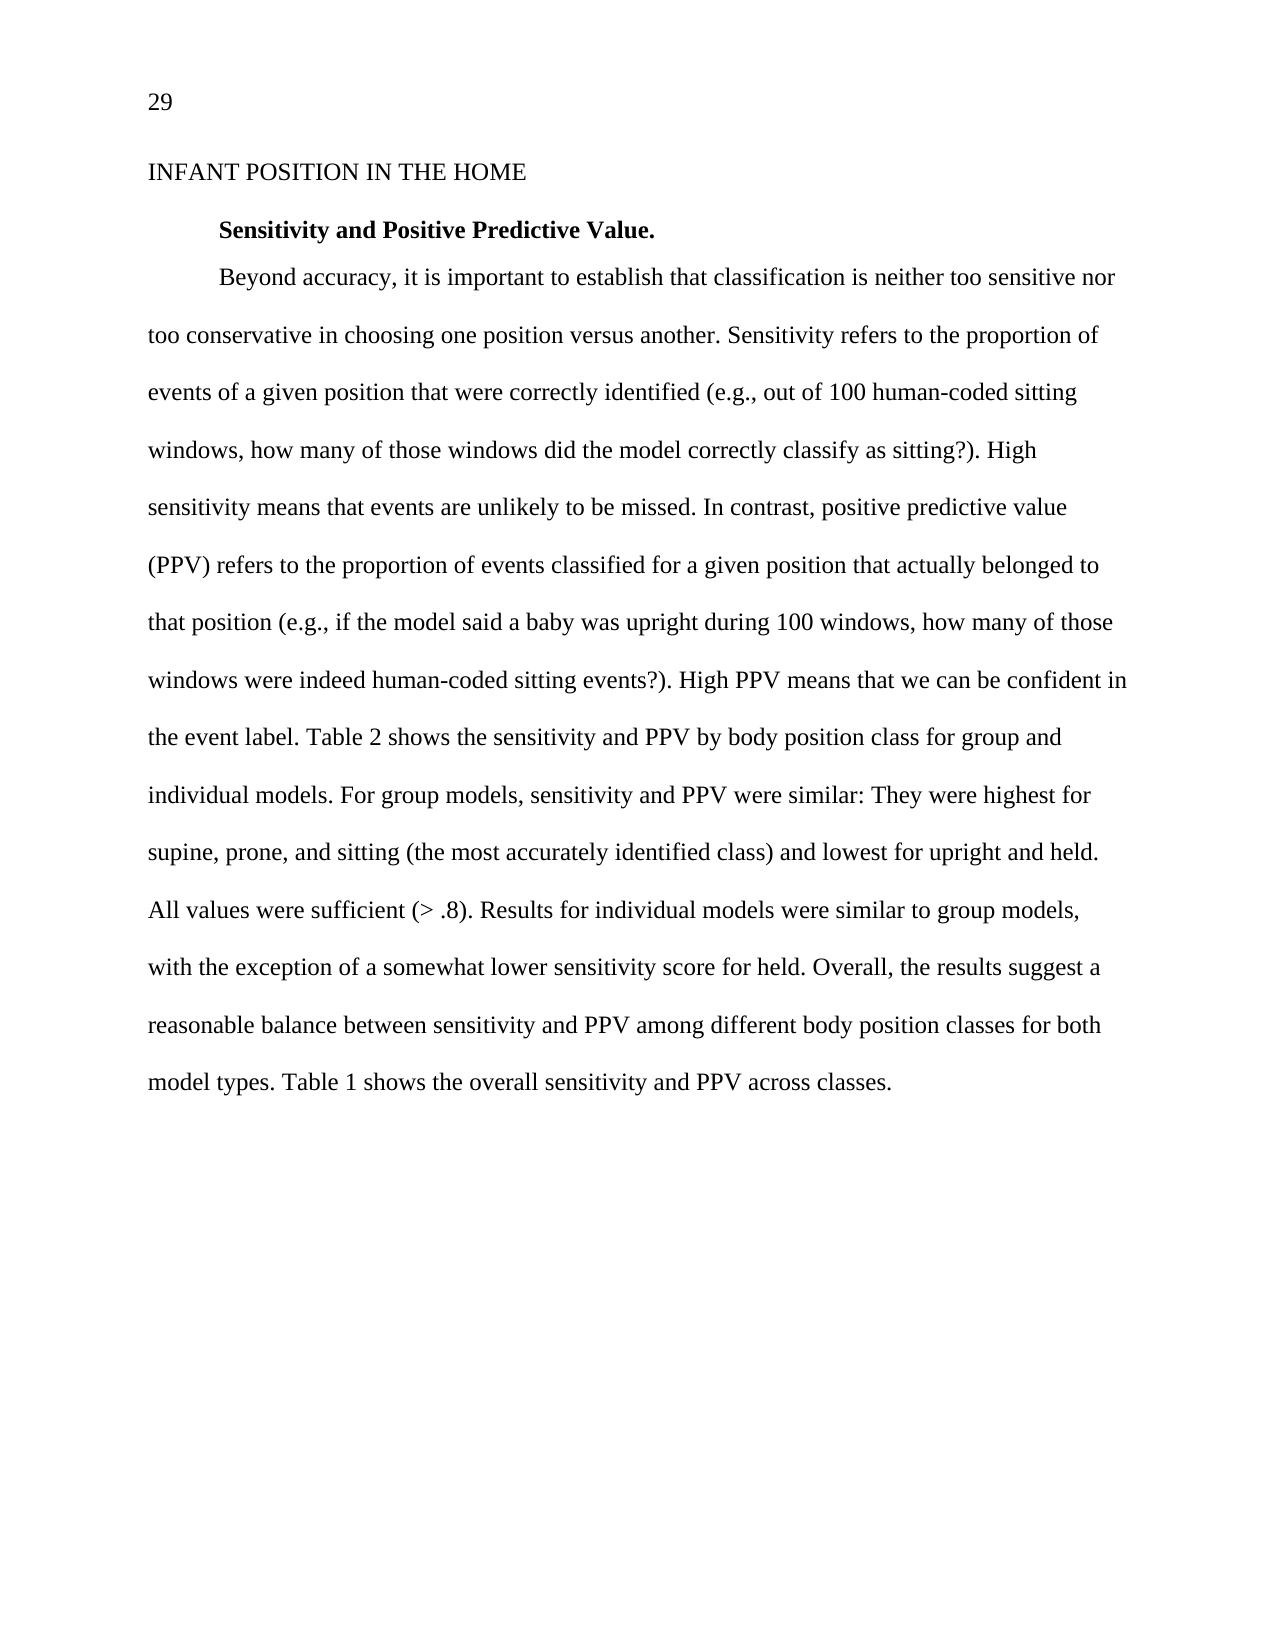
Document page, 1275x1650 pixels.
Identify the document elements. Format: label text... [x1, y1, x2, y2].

subtitle Sensitivity and Positive Predictive Value. [148, 215, 1127, 244]
text Beyond accuracy, it is important to establish that classification is neither too sensitive nor too conservative in choosing one position versus another. Sensitivity refers to the proportion of events of a given position that were correctly identified (e.g., out of 100 human-coded sitting windows, how many of those windows did the model correctly classify as sitting?). High sensitivity means that events are unlikely to be missed. In contrast, positive predictive value (PPV) refers to the proportion of events classified for a given position that actually belonged to that position (e.g., if the model said a baby was upright during 100 windows, how many of those windows were indeed human-coded sitting events?). High PPV means that we can be confident in the event label. Table 2 shows the sensitivity and PPV by body position class for group and individual models. For group models, sensitivity and PPV were similar: They were highest for supine, prone, and sitting (the most accurately identified class) and lowest for upright and held. All values were sufficient (> .8). Results for individual models were similar to group models, with the exception of a somewhat lower sensitivity score for held. Overall, the results suggest a reasonable balance between sensitivity and PPV among different body position classes for both model types. Table 1 shows the overall sensitivity and PPV across classes. [148, 262, 1127, 1096]
